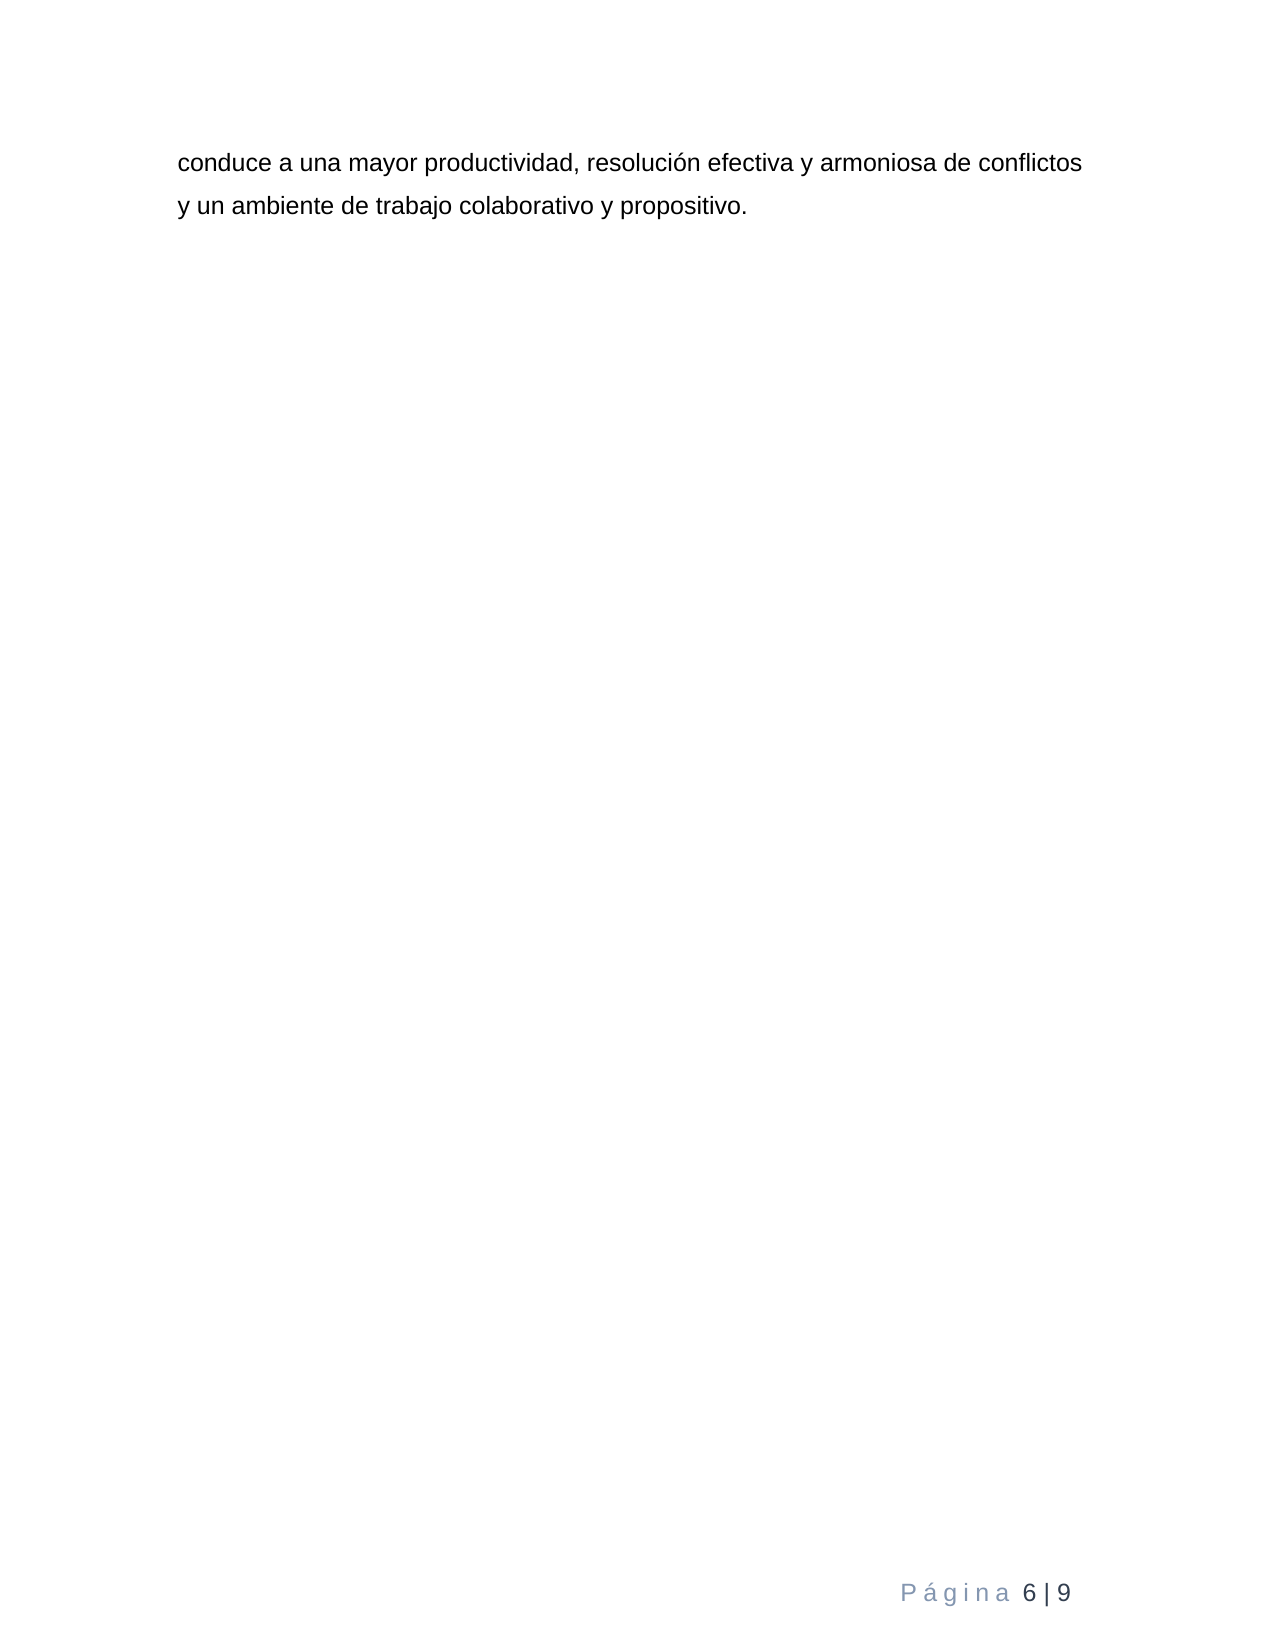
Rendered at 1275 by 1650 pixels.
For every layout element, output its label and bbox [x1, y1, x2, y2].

text [177, 148, 1098, 219]
